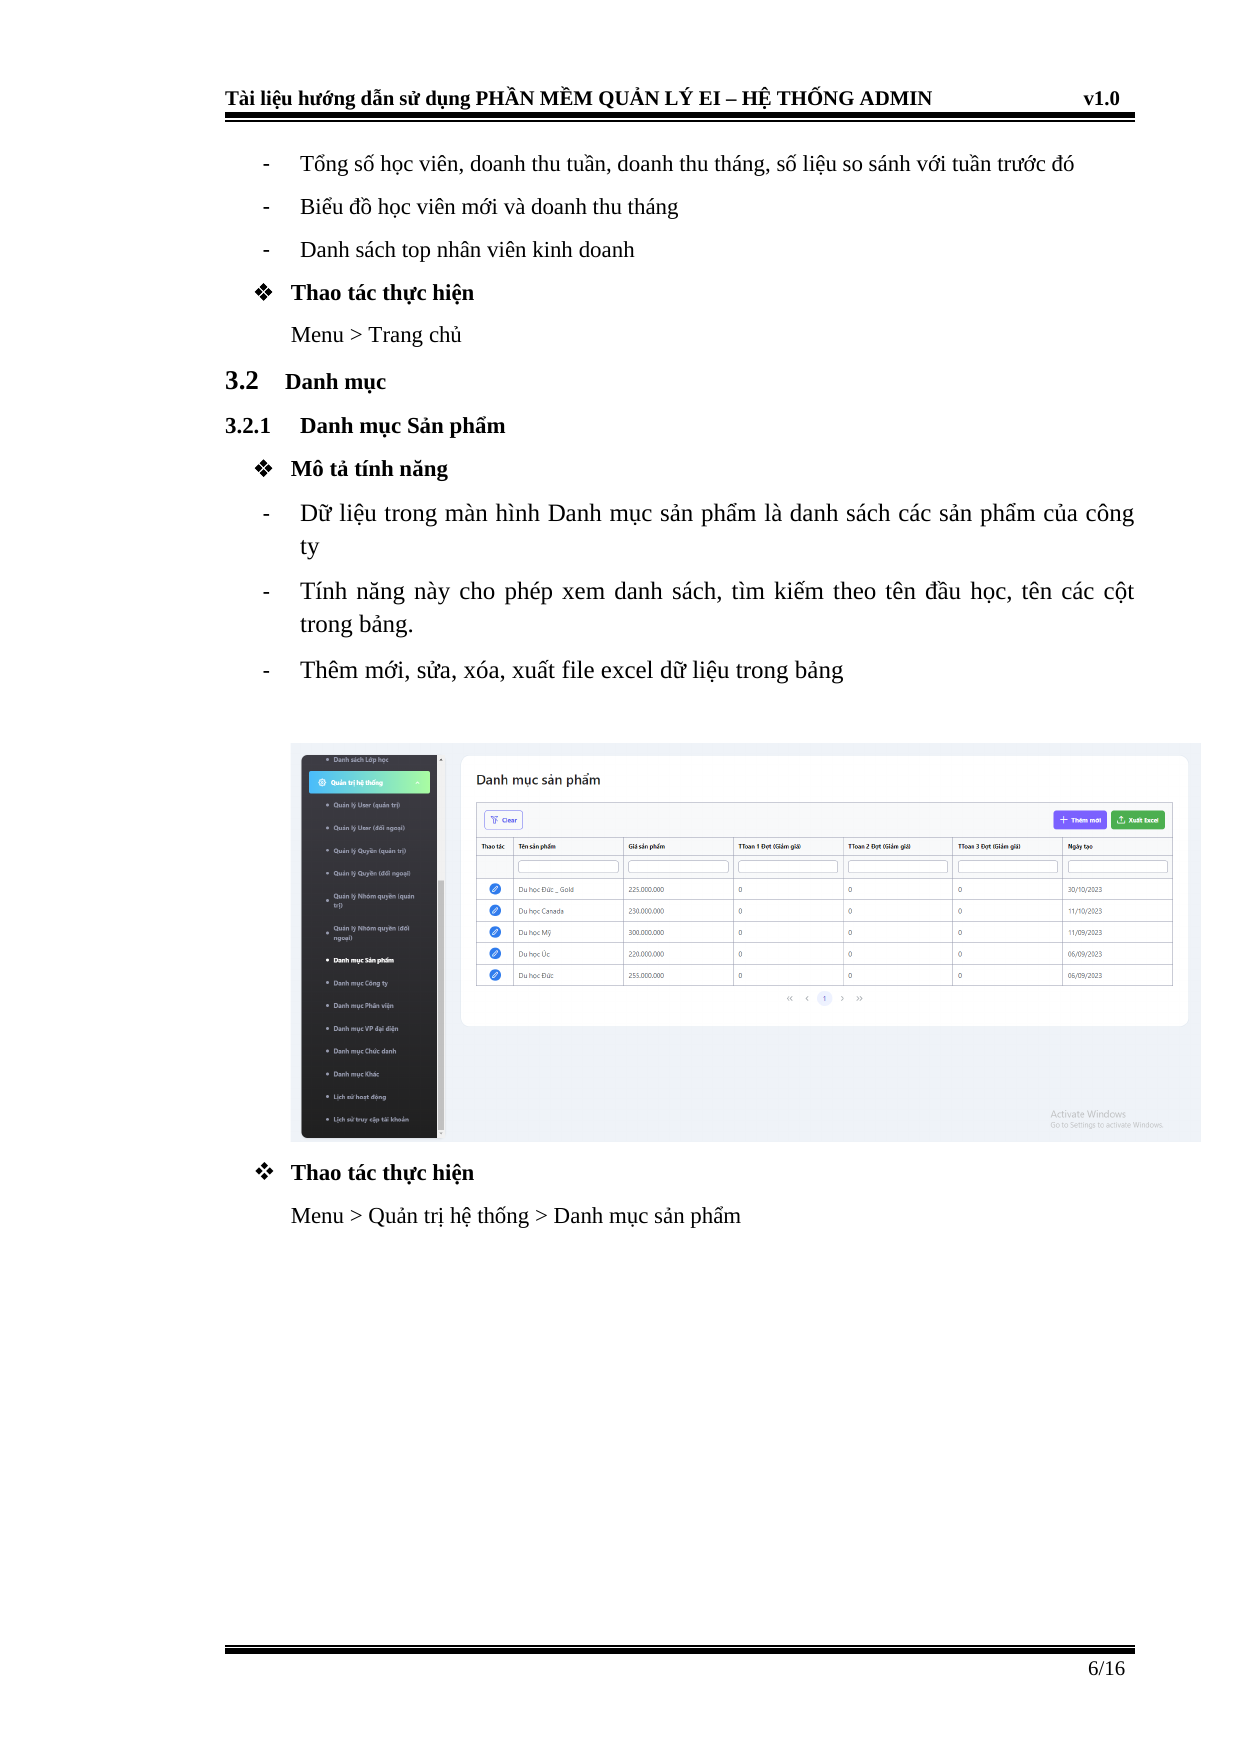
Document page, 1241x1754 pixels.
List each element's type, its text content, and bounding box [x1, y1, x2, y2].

list Mô tả tính năng [253, 455, 1135, 481]
picture [290, 743, 1201, 1142]
subtitle Danh mục [225, 364, 1135, 395]
list Thao tác thực hiện [253, 1159, 1135, 1185]
list Thêm mới, sửa, xóa, xuất file excel dữ liệu trong bảng [262, 655, 1135, 684]
list Tính năng này cho phép xem danh sách, tìm kiếm theo tên đầu học, tên các cột trong bảng. [262, 576, 1135, 638]
subtitle Danh mục Sản phẩm [225, 412, 1135, 439]
list Tổng số học viên, doanh thu tuần, doanh thu tháng, số liệu so sánh với tuần trước đó [262, 150, 1135, 176]
list Menu > Quản trị hệ thống > Danh mục sản phẩm [291, 1202, 1135, 1228]
list Menu > Trang chủ [291, 321, 1135, 348]
list Dữ liệu trong màn hình Danh mục sản phẩm là danh sách các sản phẩm của công ty [262, 498, 1135, 559]
list Thao tác thực hiện [253, 279, 1135, 305]
list Biểu đồ học viên mới và doanh thu tháng [262, 193, 1135, 219]
list Danh sách top nhân viên kinh doanh [262, 236, 1135, 262]
